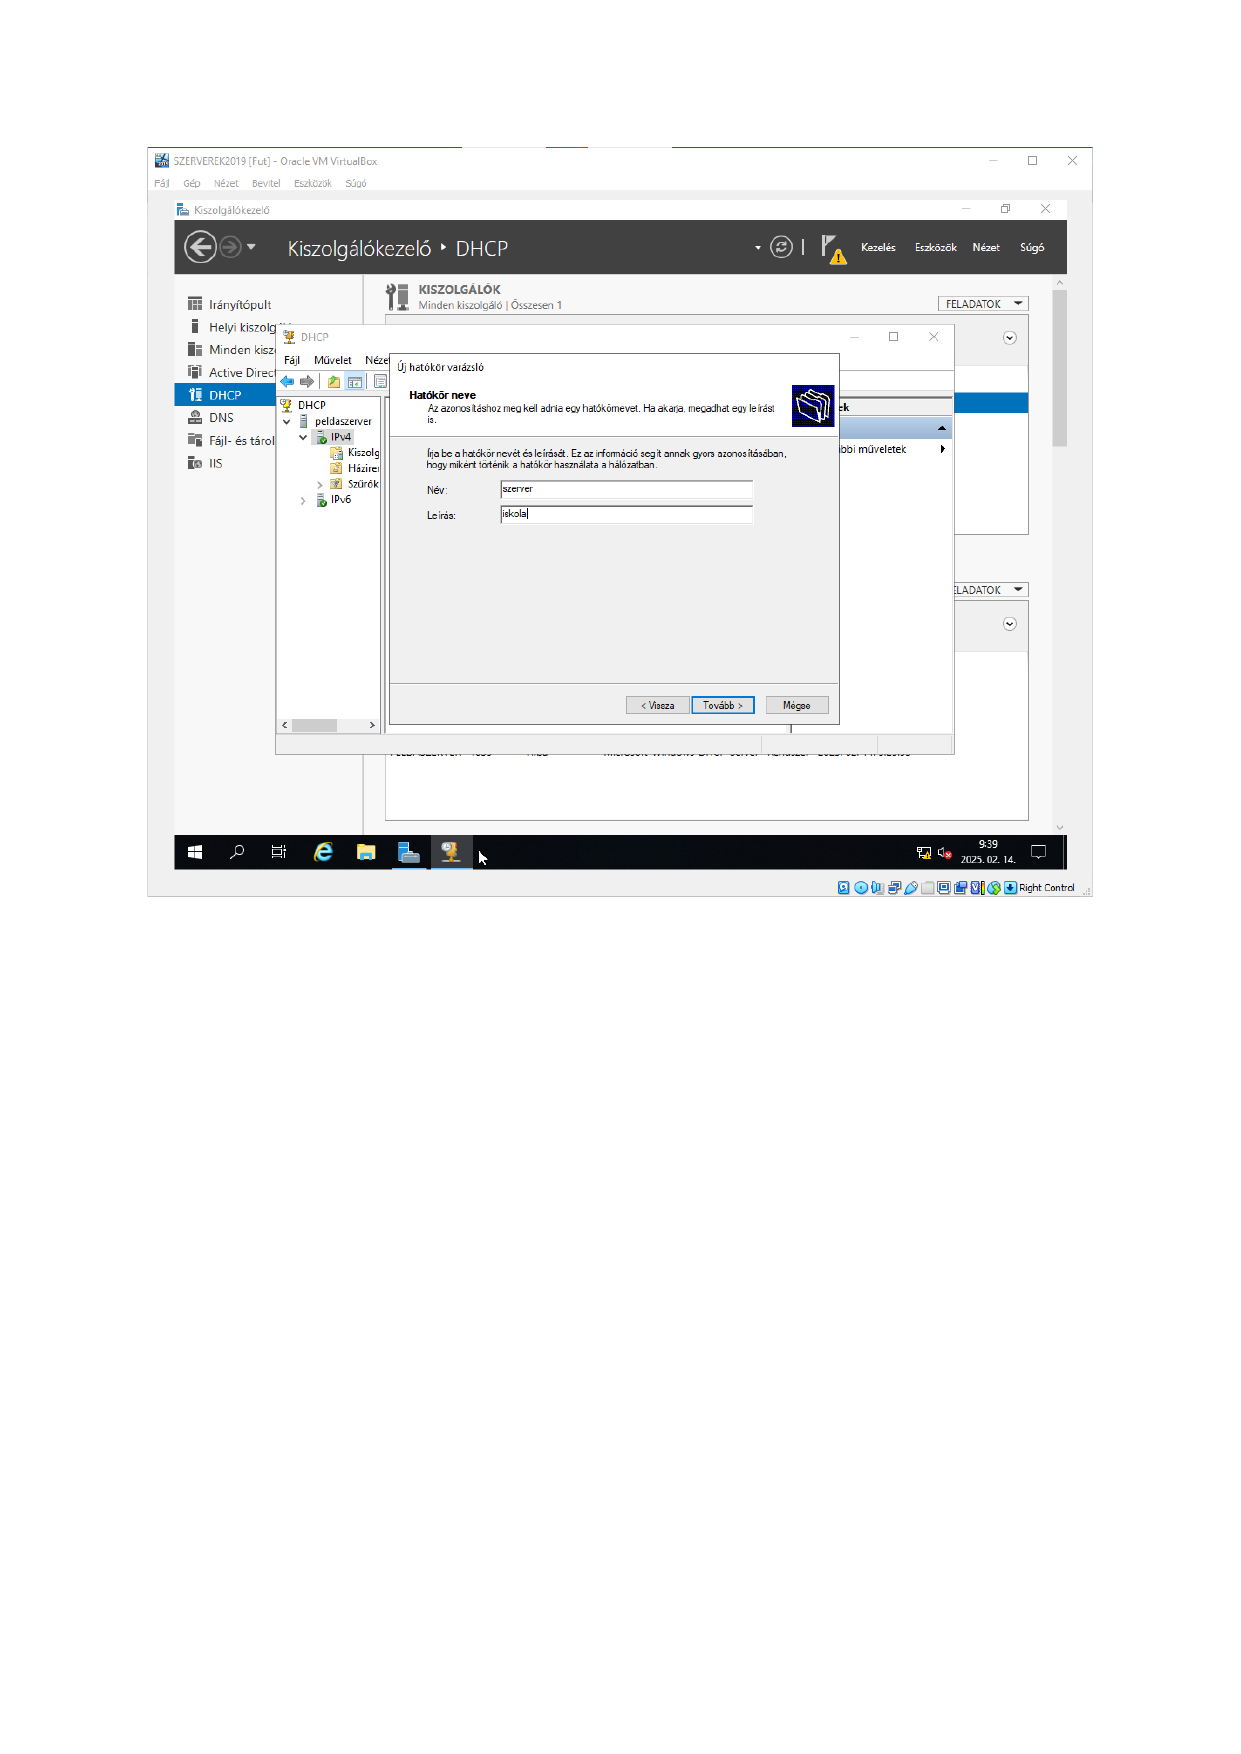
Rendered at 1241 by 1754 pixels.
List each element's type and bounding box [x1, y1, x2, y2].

picture [147, 147, 1093, 897]
